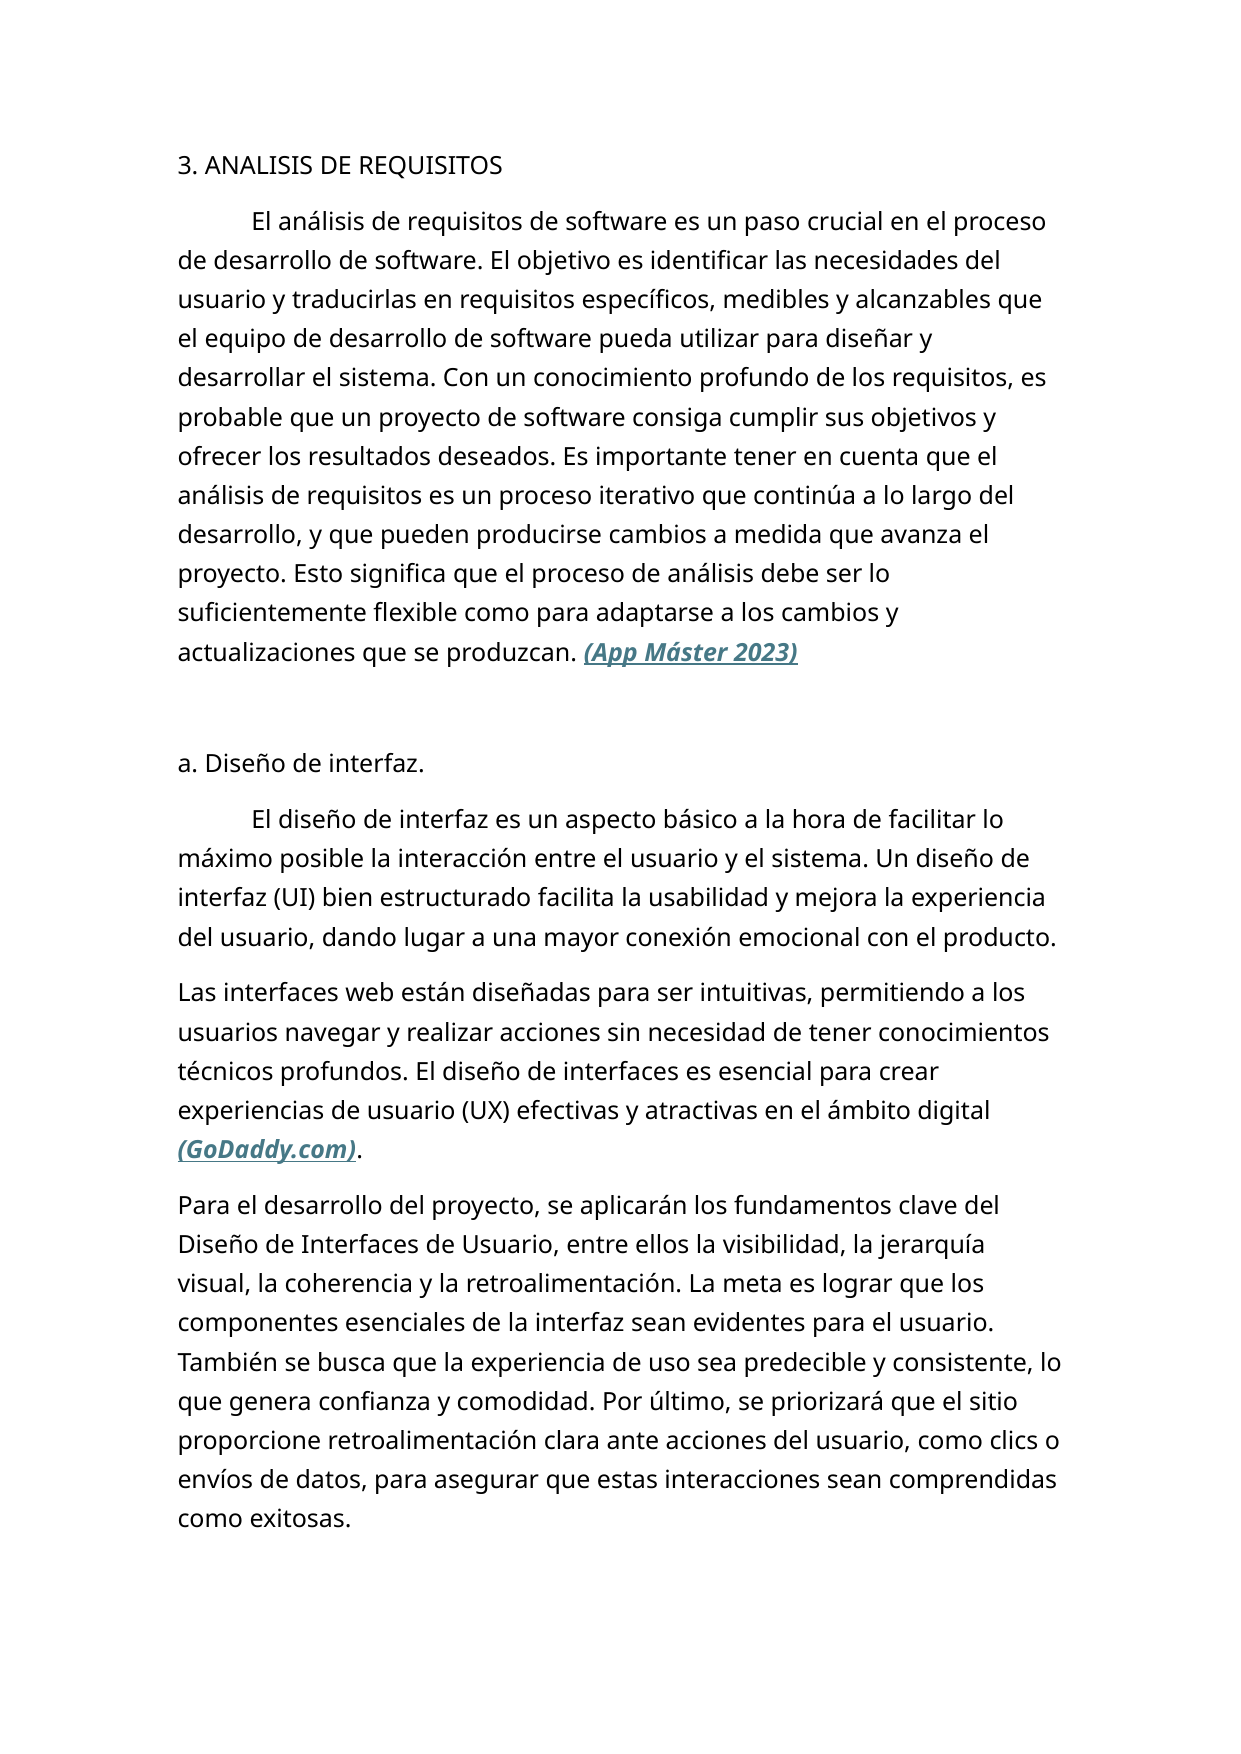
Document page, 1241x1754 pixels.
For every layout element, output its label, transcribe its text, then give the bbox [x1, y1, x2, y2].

text 3. ANALISIS DE REQUISITOS [177, 148, 1063, 182]
text Las interfaces web están diseñadas para ser intuitivas, permitiendo a los usuarios navegar y realizar acciones sin necesidad de tener conocimientos técnicos profundos. El diseño de interfaces es esencial para crear experiencias de usuario (UX) efectivas y atractivas en el ámbito digital (GoDaddy.com). [177, 975, 1063, 1166]
text Para el desarrollo del proyecto, se aplicarán los fundamentos clave del Diseño de Interfaces de Usuario, entre ellos la visibilidad, la jerarquía visual, la coherencia y la retroalimentación. La meta es lograr que los componentes esenciales de la interfaz sean evidentes para el usuario. También se busca que la experiencia de uso sea predecible y consistente, lo que genera confianza y comodidad. Por último, se priorizará que el sitio proporcione retroalimentación clara ante acciones del usuario, como clics o envíos de datos, para asegurar que estas interacciones sean comprendidas como exitosas. [177, 1188, 1063, 1535]
text El análisis de requisitos de software es un paso crucial en el proceso de desarrollo de software. El objetivo es identificar las necesidades del usuario y traducirlas en requisitos específicos, medibles y alcanzables que el equipo de desarrollo de software pueda utilizar para diseñar y desarrollar el sistema. Con un conocimiento profundo de los requisitos, es probable que un proyecto de software consiga cumplir sus objetivos y ofrecer los resultados deseados. Es importante tener en cuenta que el análisis de requisitos es un proceso iterativo que continúa a lo largo del desarrollo, y que pueden producirse cambios a medida que avanza el proyecto. Esto significa que el proceso de análisis debe ser lo suficientemente flexible como para adaptarse a los cambios y actualizaciones que se produzcan. (App Máster 2023) [177, 203, 1063, 668]
text El diseño de interfaz es un aspecto básico a la hora de facilitar lo máximo posible la interacción entre el usuario y el sistema. Un diseño de interfaz (UI) bien estructurado facilita la usabilidad y mejora la experiencia del usuario, dando lugar a una mayor conexión emocional con el producto. [177, 802, 1063, 953]
text a. Diseño de interfaz. [177, 746, 1063, 780]
